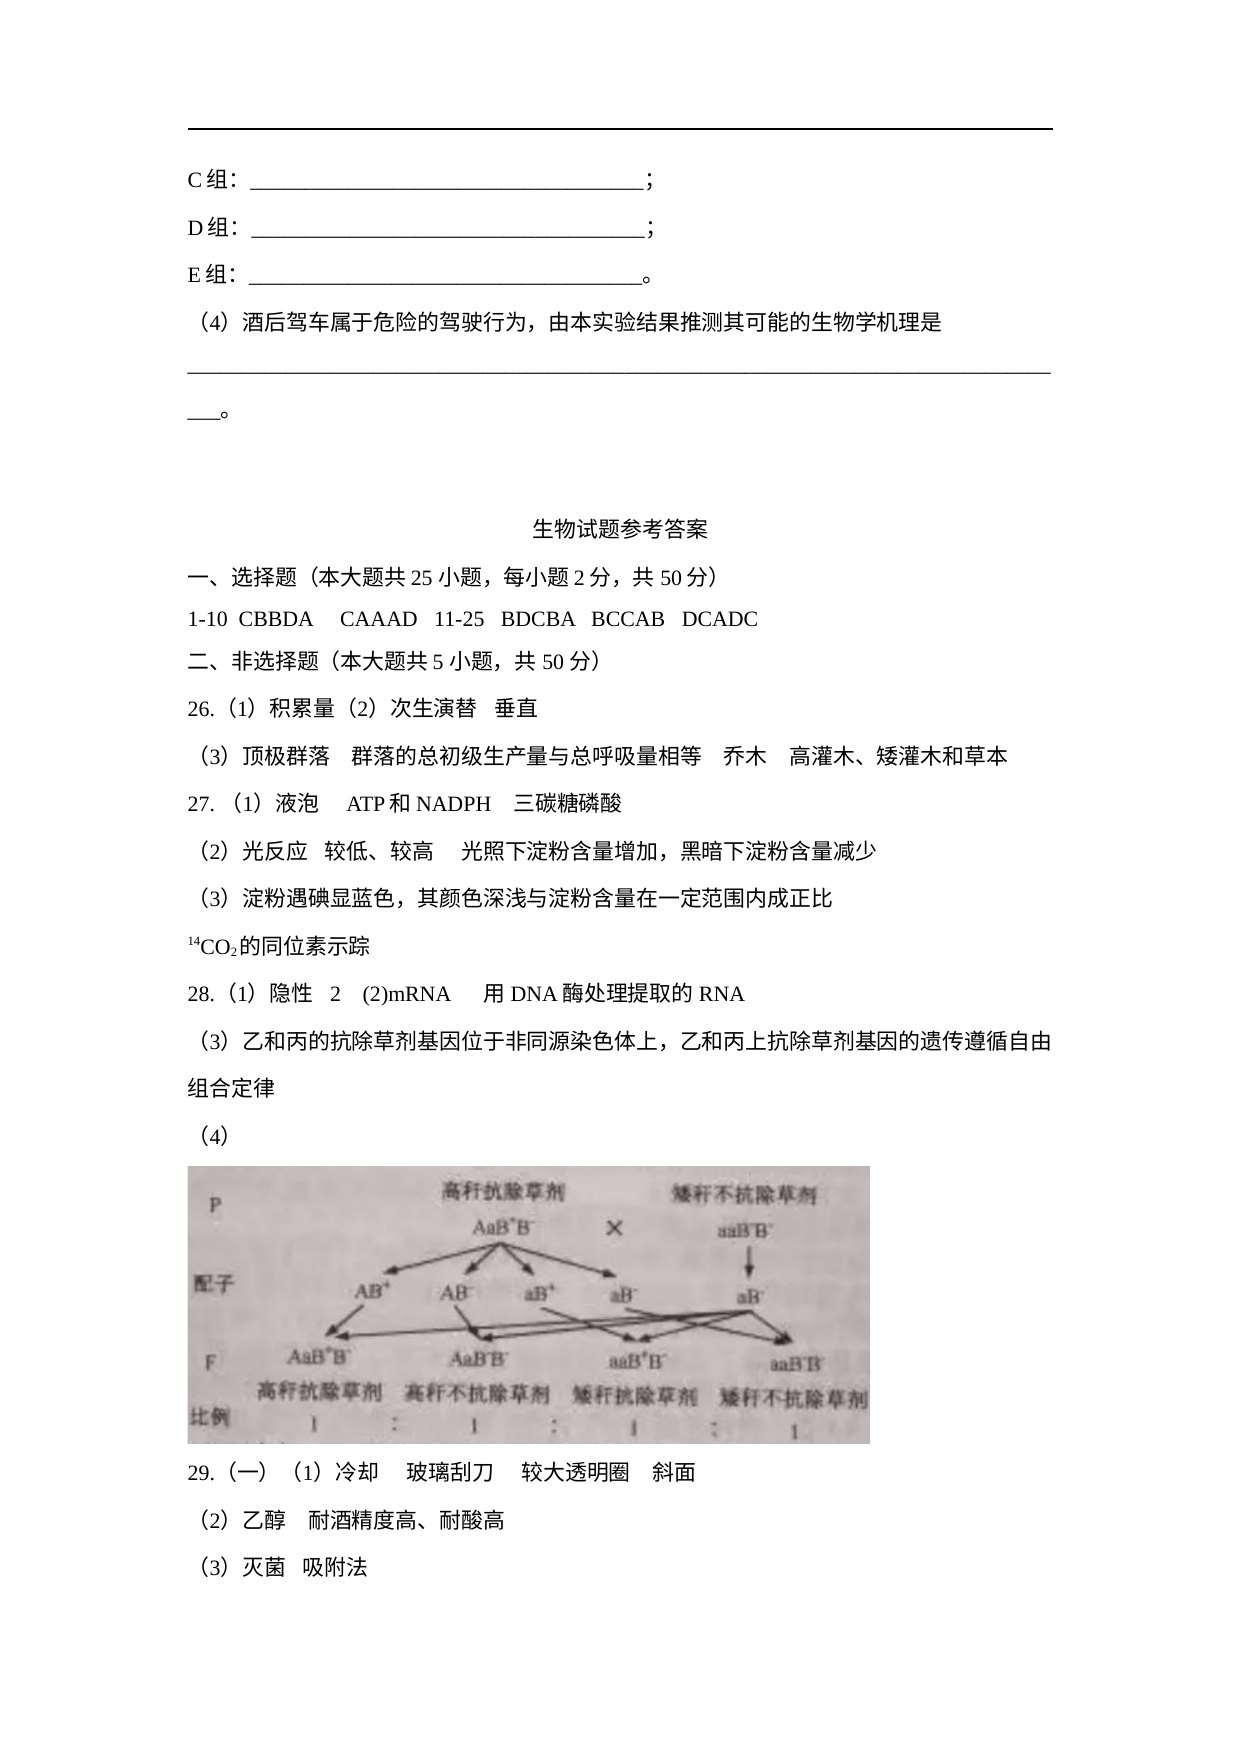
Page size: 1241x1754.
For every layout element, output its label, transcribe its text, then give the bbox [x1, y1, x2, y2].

text （3）灭菌 吸附法 [187, 1550, 1053, 1582]
picture [187, 1166, 871, 1444]
text 29.（一）（1）冷却 玻璃刮刀 较大透明圈 斜面 [187, 1455, 1053, 1487]
text D组：____________________________________； [187, 209, 1053, 241]
text （2）光反应 较低、较高 光照下淀粉含量增加，黑暗下淀粉含量减少 [187, 834, 1053, 865]
text 14CO2的同位素示踪 [187, 929, 1053, 960]
text （4） [187, 1119, 1053, 1150]
text 生物试题参考答案 [187, 512, 1053, 544]
text E组：____________________________________。 [187, 257, 1053, 289]
text （2）乙醇 耐酒精度高、耐酸高 [187, 1503, 1053, 1534]
text （3）淀粉遇碘显蓝色，其颜色深浅与淀粉含量在一定范围内成正比 [187, 881, 1053, 913]
text 26.（1）积累量（2）次生演替 垂直 [187, 691, 1053, 723]
text （3）乙和丙的抗除草剂基因位于非同源染色体上，乙和丙上抗除草剂基因的遗传遵循自由组合定律 [187, 1024, 1053, 1103]
text （4）酒后驾车属于危险的驾驶行为，由本实验结果推测其可能的生物学机理是 [187, 304, 1053, 336]
text 28.（1）隐性 2 (2)mRNA 用 DNA 酶处理提取的 RNA [187, 976, 1053, 1008]
text （3）顶极群落 群落的总初级生产量与总呼吸量相等 乔木 高灌木、矮灌木和草本 [187, 739, 1053, 770]
text __________________________________________________________________________________。 [187, 352, 1053, 424]
text 27. （1）液泡 ATP和NADPH 三碳糖磷酸 [187, 786, 1053, 818]
text C组：____________________________________； [187, 162, 1053, 194]
text 1-10 CBBDA CAAAD 11-25 BDCBA BCCAB DCADC [187, 607, 1053, 632]
text 二、非选择题（本大题共5 小题，共 50 分） [187, 644, 1053, 675]
text 一、选择题（本大题共25 小题，每小题2分，共 50分） [187, 560, 1053, 591]
